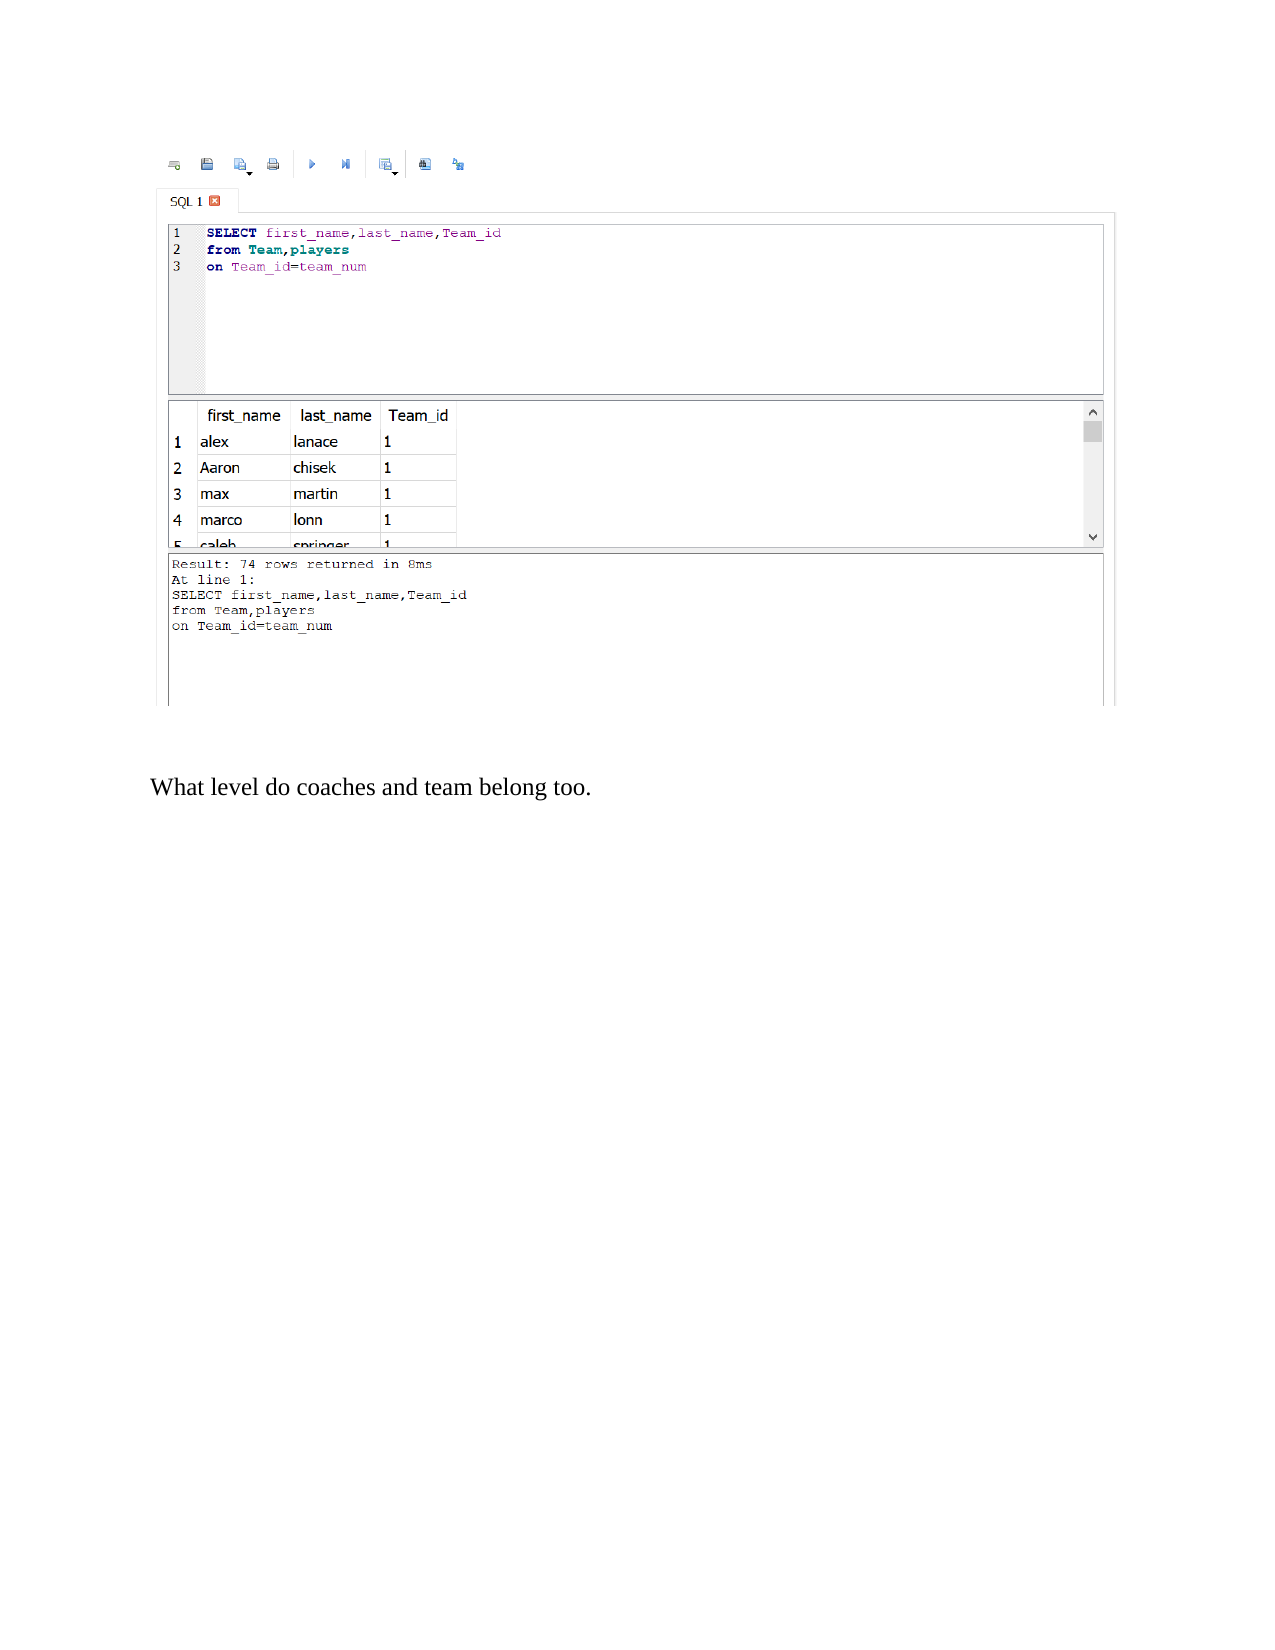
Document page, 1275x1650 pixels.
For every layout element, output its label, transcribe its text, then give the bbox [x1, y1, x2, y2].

picture [150, 150, 1125, 706]
text What level do coaches and team belong too. [150, 772, 1125, 801]
